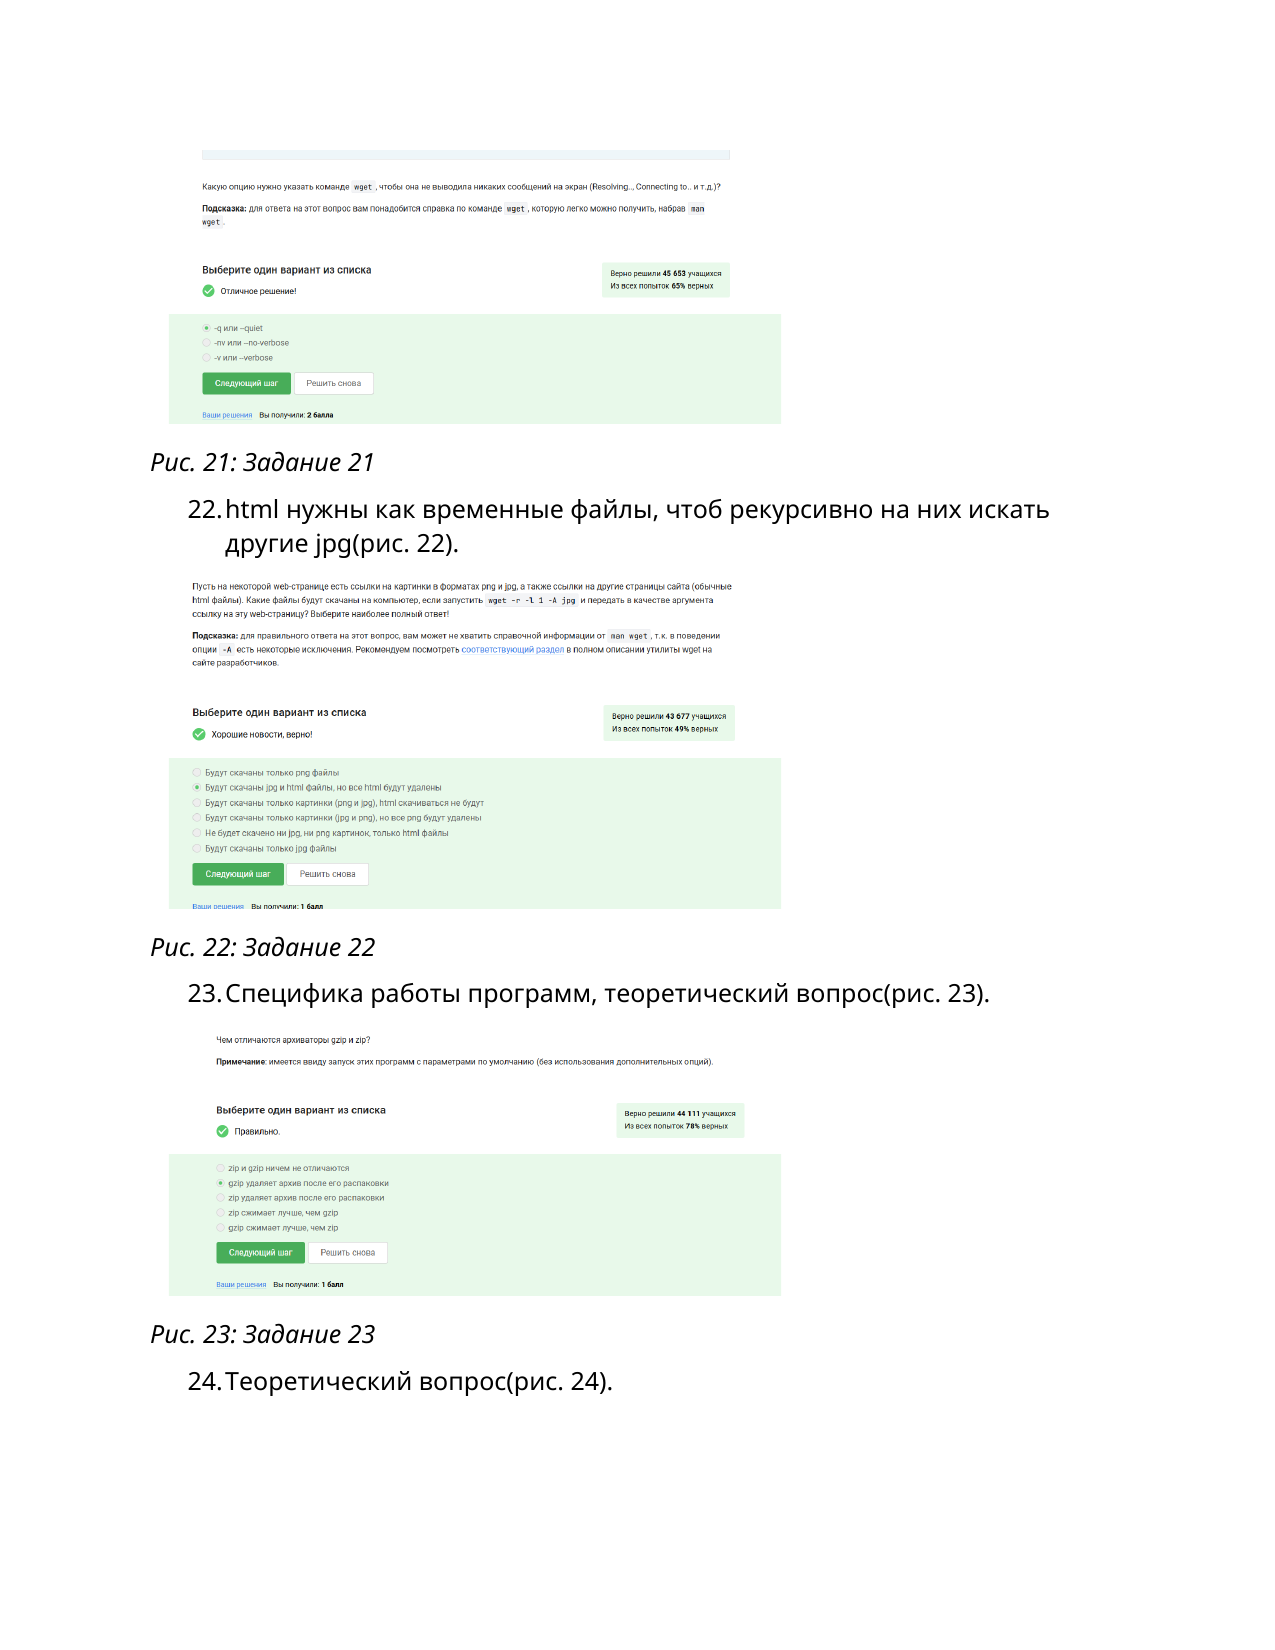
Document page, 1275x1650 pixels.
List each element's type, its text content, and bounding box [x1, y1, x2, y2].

picture [168, 563, 782, 909]
list Специфика работы программ, теоретический вопрос(рис. 23). [187, 976, 1125, 1010]
picture [168, 1013, 782, 1296]
text Рис. 23: Задание 23 [150, 1317, 1125, 1351]
picture [168, 150, 782, 424]
list html нужны как временные файлы, чтоб рекурсивно на них искать другие jpg(рис. 22). [187, 491, 1125, 559]
text Рис. 21: Задание 21 [150, 445, 1125, 479]
list Теоретический вопрос(рис. 24). [187, 1363, 1125, 1397]
text Рис. 22: Задание 22 [150, 929, 1125, 963]
